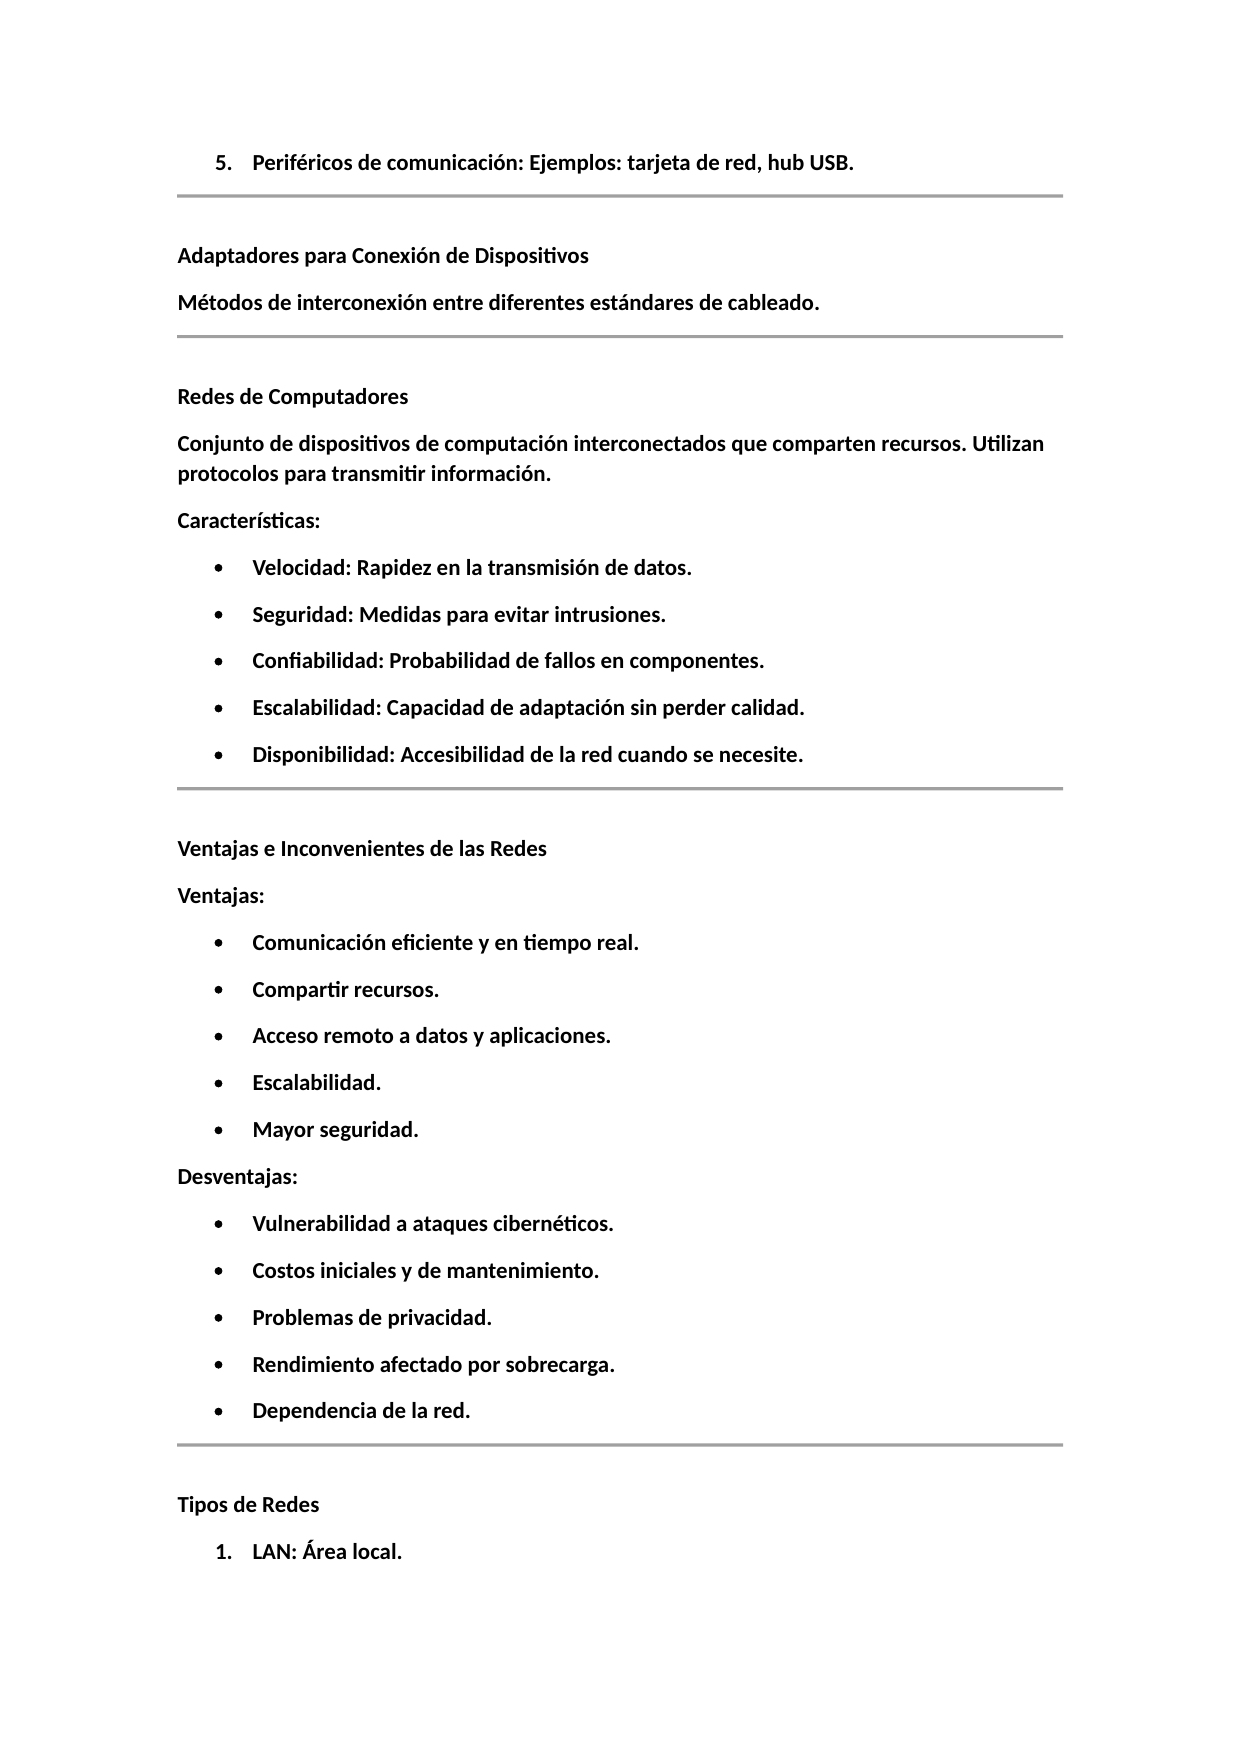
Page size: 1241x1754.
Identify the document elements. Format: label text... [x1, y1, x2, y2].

list Compartir recursos. [215, 975, 1063, 1003]
list Costos iniciales y de mantenimiento. [215, 1256, 1063, 1284]
list Vulnerabilidad a ataques cibernéticos. [215, 1209, 1063, 1237]
text Conjunto de dispositivos de computación interconectados que comparten recursos. Utilizan protocolos para transmitir información. [177, 429, 1063, 487]
text Desventajas: [177, 1162, 1063, 1190]
list Escalabilidad: Capacidad de adaptación sin perder calidad. [215, 693, 1063, 721]
text Adaptadores para Conexión de Dispositivos [177, 241, 1063, 269]
text Ventajas e Inconvenientes de las Redes [177, 834, 1063, 862]
list LAN: Área local. [215, 1537, 1063, 1565]
list Escalabilidad. [215, 1068, 1063, 1096]
list Problemas de privacidad. [215, 1303, 1063, 1331]
list Mayor seguridad. [215, 1115, 1063, 1143]
list Confiabilidad: Probabilidad de fallos en componentes. [215, 647, 1063, 674]
list Acceso remoto a datos y aplicaciones. [215, 1022, 1063, 1049]
list Periféricos de comunicación: Ejemplos: tarjeta de red, hub USB. [215, 148, 1063, 176]
text Tipos de Redes [177, 1490, 1063, 1518]
text Características: [177, 506, 1063, 534]
text Redes de Computadores [177, 382, 1063, 410]
list Dependencia de la red. [215, 1397, 1063, 1424]
list Rendimiento afectado por sobrecarga. [215, 1350, 1063, 1378]
list Comunicación eficiente y en tiempo real. [215, 928, 1063, 956]
list Seguridad: Medidas para evitar intrusiones. [215, 600, 1063, 628]
list Velocidad: Rapidez en la transmisión de datos. [215, 553, 1063, 581]
text Ventajas: [177, 881, 1063, 909]
list Disponibilidad: Accesibilidad de la red cuando se necesite. [215, 740, 1063, 768]
text Métodos de interconexión entre diferentes estándares de cableado. [177, 288, 1063, 316]
